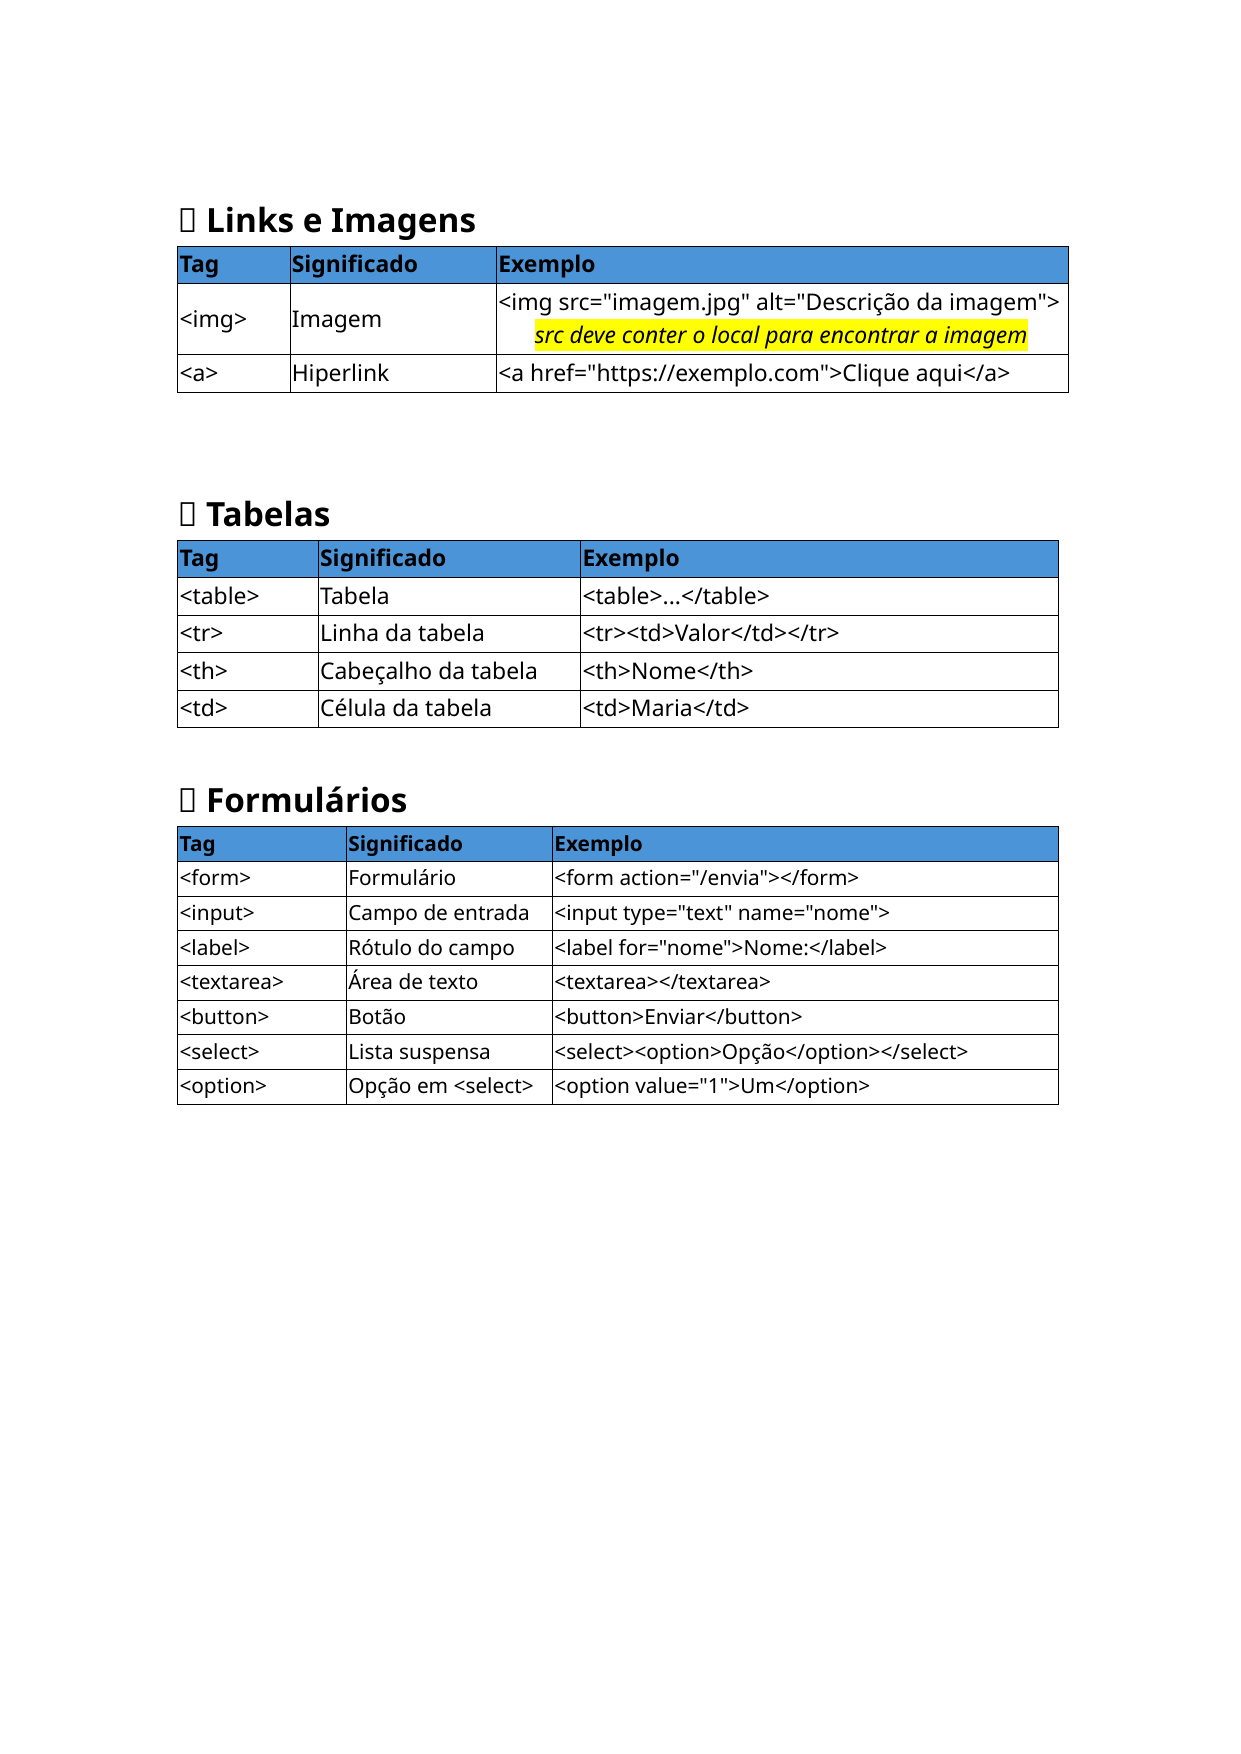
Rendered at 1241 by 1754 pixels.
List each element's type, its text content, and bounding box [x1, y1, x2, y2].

table_cell Rótulo do campo [347, 931, 552, 965]
table_cell Botão [347, 1001, 552, 1034]
table_cell <button> [178, 1001, 346, 1034]
table_cell <td> [178, 691, 318, 727]
table_cell <a> [178, 355, 290, 392]
table_cell <form action="/envia"></form> [553, 862, 1058, 896]
table_header Significado [319, 541, 580, 577]
table_cell <textarea> [178, 966, 346, 999]
table_cell <img> [178, 284, 290, 354]
table_cell <tr> [178, 616, 318, 652]
text 🧩 Formulários [177, 777, 1063, 823]
table_cell <table> [178, 578, 318, 615]
table_cell <th>Nome</th> [581, 653, 1058, 690]
table_cell <tr><td>Valor</td></tr> [581, 616, 1058, 652]
text 📄 Tabelas [177, 491, 1063, 536]
table_cell <input type="text" name="nome"> [553, 897, 1058, 930]
table_header Significado [347, 827, 552, 861]
table_cell Tabela [319, 578, 580, 615]
table_cell <th> [178, 653, 318, 690]
table_header Significado [291, 247, 496, 283]
table_cell <label for="nome">Nome:</label> [553, 931, 1058, 965]
table_header Exemplo [497, 247, 1068, 283]
text 🔗 Links e Imagens [177, 197, 1063, 242]
table_cell <select> [178, 1035, 346, 1069]
table_cell Imagem [291, 284, 496, 354]
table_cell <img src="imagem.jpg" alt="Descrição da imagem"> src deve conter o local para encontrar a imagem [497, 284, 1068, 354]
table_cell Área de texto [347, 966, 552, 999]
table_cell Campo de entrada [347, 897, 552, 930]
table_header Tag [178, 827, 346, 861]
table_cell Opção em <select> [347, 1070, 552, 1104]
table_cell <option value="1">Um</option> [553, 1070, 1058, 1104]
table_cell <form> [178, 862, 346, 896]
table_cell Formulário [347, 862, 552, 896]
table_cell Cabeçalho da tabela [319, 653, 580, 690]
table_header Tag [178, 541, 318, 577]
table_cell <option> [178, 1070, 346, 1104]
table_header Exemplo [581, 541, 1058, 577]
table_cell Linha da tabela [319, 616, 580, 652]
table_cell Lista suspensa [347, 1035, 552, 1069]
table_header Exemplo [553, 827, 1058, 861]
table_cell Célula da tabela [319, 691, 580, 727]
table_cell <a href="https://exemplo.com">Clique aqui</a> [497, 355, 1068, 392]
table_cell <input> [178, 897, 346, 930]
table_cell <td>Maria</td> [581, 691, 1058, 727]
table_cell <button>Enviar</button> [553, 1001, 1058, 1034]
table_header Tag [178, 247, 290, 283]
table_cell <table>...</table> [581, 578, 1058, 615]
table_cell <label> [178, 931, 346, 965]
table_cell Hiperlink [291, 355, 496, 392]
table_cell <select><option>Opção</option></select> [553, 1035, 1058, 1069]
table_cell <textarea></textarea> [553, 966, 1058, 999]
